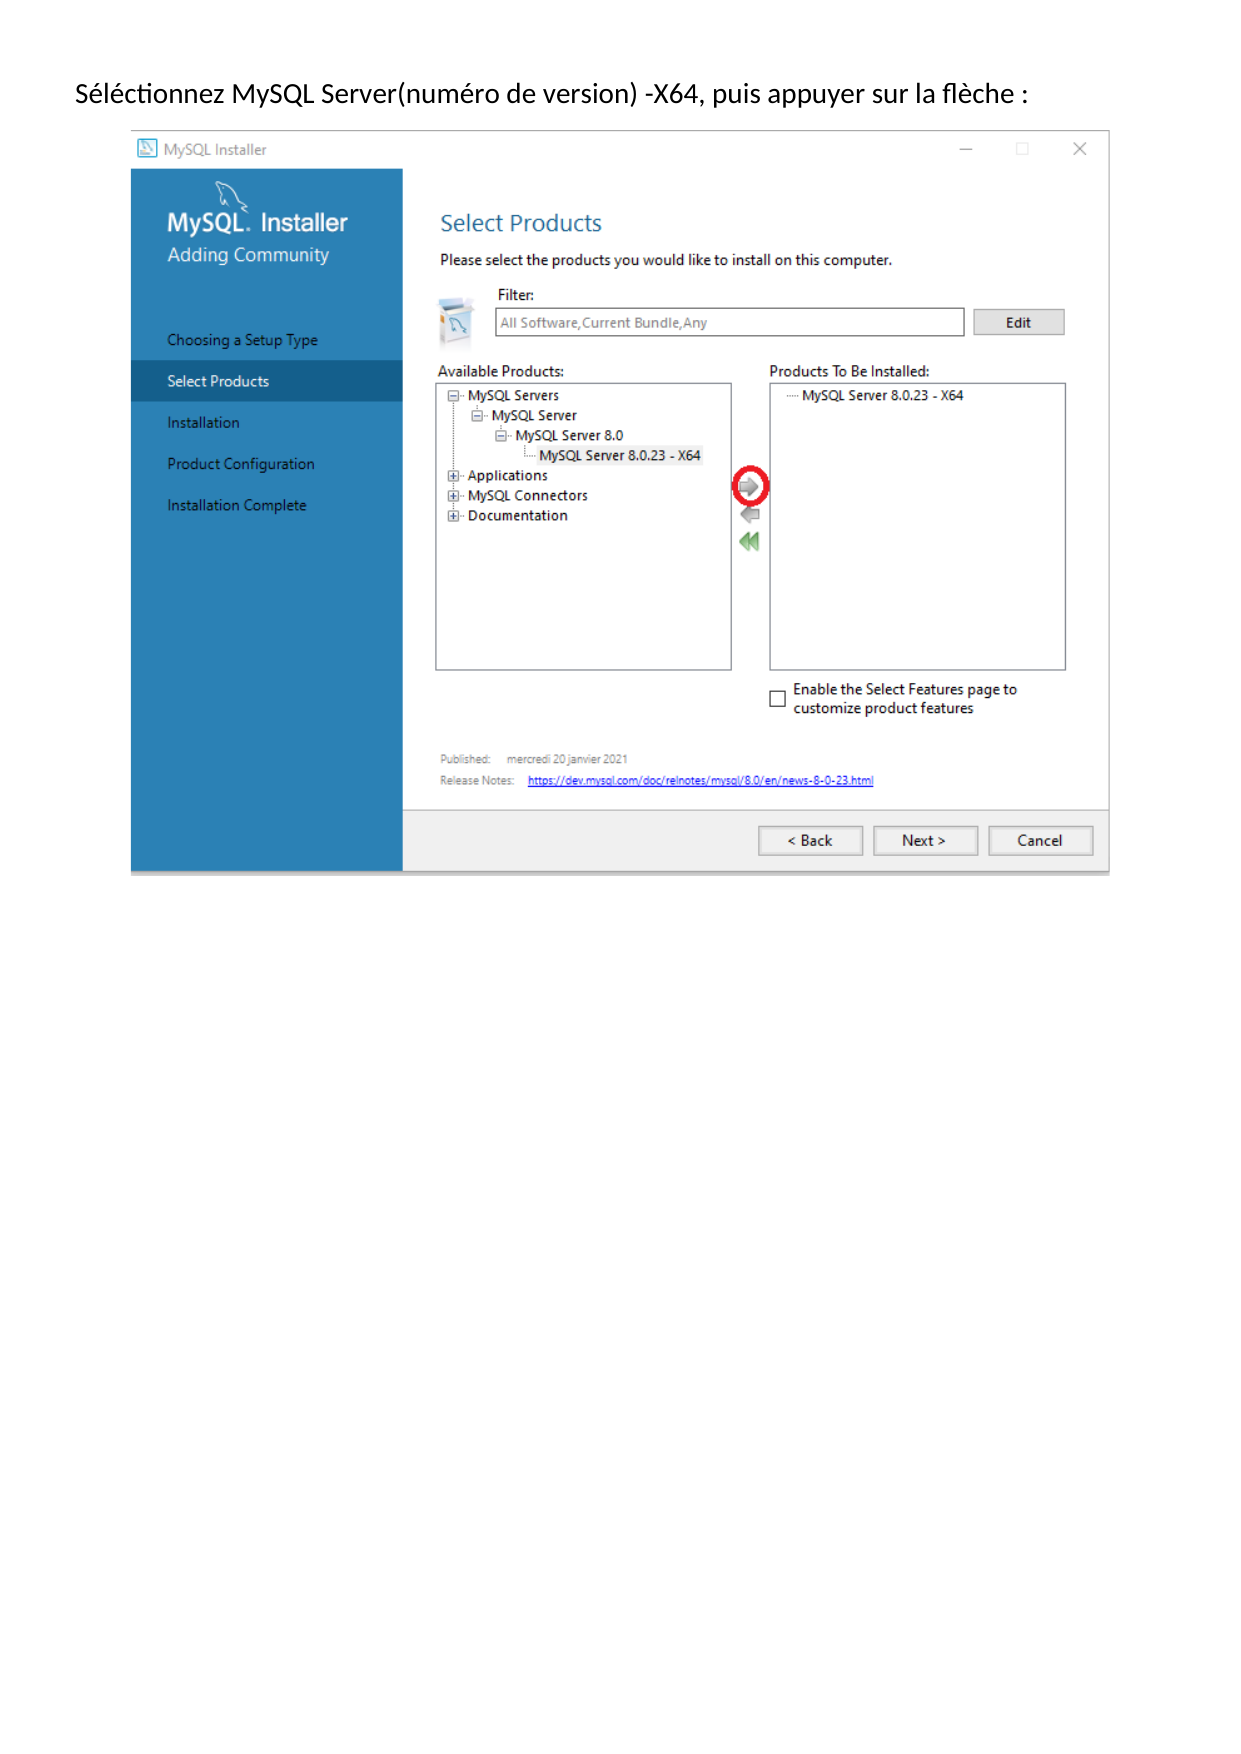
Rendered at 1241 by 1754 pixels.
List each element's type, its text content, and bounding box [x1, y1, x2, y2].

picture [130, 130, 1110, 876]
text Séléctionnez MySQL Server(numéro de version) -X64, puis appuyer sur la flèche : [75, 75, 1165, 111]
